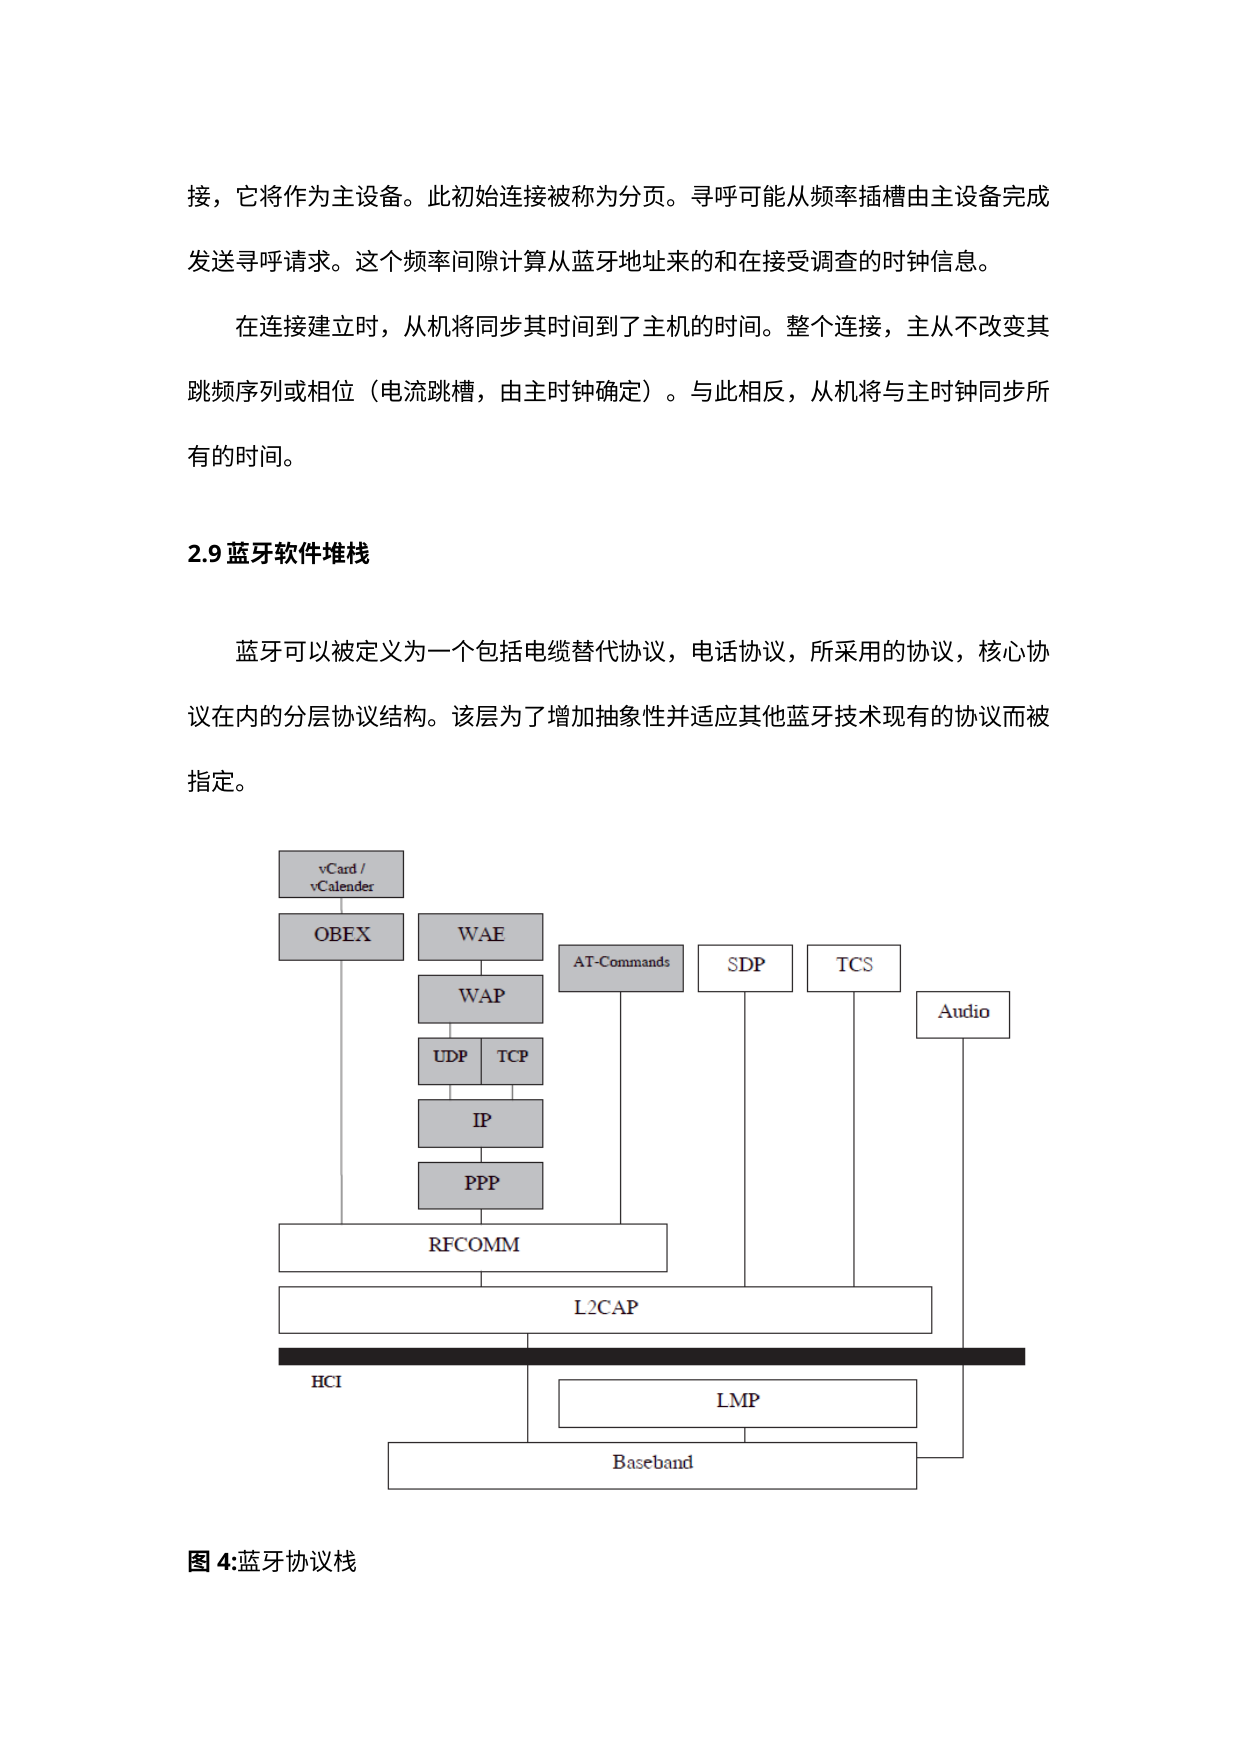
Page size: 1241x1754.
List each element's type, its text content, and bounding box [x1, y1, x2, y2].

picture [187, 812, 1088, 1499]
text 蓝牙可以被定义为一个包括电缆替代协议，电话协议，所采用的协议，核心协议在内的分层协议结构。该层为了增加抽象性并适应其他蓝牙技术现有的协议而被指定。 图 4:蓝牙协议栈 [187, 617, 1053, 812]
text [187, 162, 1053, 292]
text 在连接建立时，从机将同步其时间到了主机的时间。整个连接，主从不改变其跳频序列或相位（电流跳槽，由主时钟确定）。与此相反，从机将与主时钟同步所有的时间。 [187, 292, 1053, 487]
text 2.9蓝牙软件堆栈 [187, 519, 1053, 584]
text 蓝牙可以被定义为一个包括电缆替代协议，电话协议，所采用的协议，核心协议在内的分层协议结构。该层为了增加抽象性并适应其他蓝牙技术现有的协议而被指定。 图 4:蓝牙协议栈 [187, 1499, 1053, 1592]
